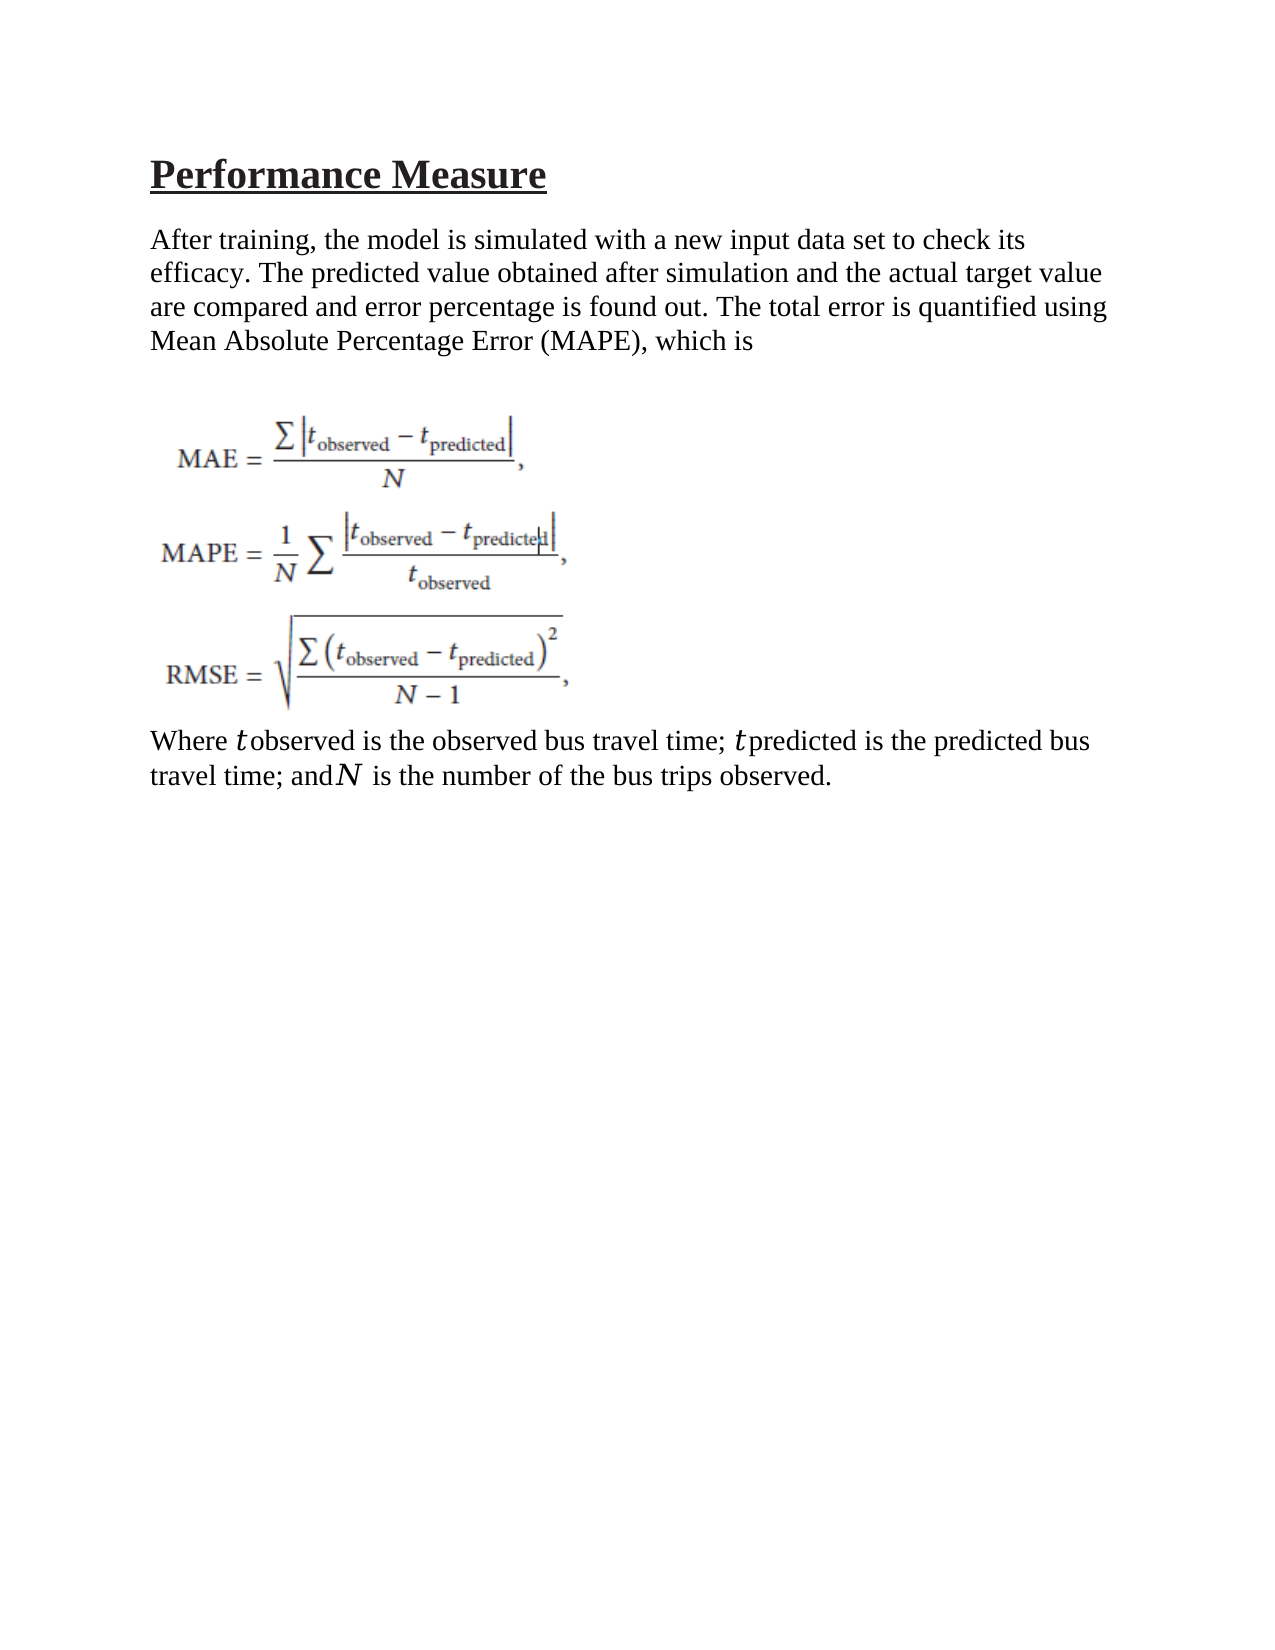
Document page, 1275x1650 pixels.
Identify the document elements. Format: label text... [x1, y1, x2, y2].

text After training, the model is simulated with a new input data set to check its efficacy. The predicted value obtained after simulation and the actual target value are compared and error percentage is found out. The total error is quantified using Mean Absolute Percentage Error (MAPE), which is [150, 222, 1125, 356]
text Where 𝑡observed is the observed bus travel time; 𝑡predicted is the predicted bus travel time; and𝑁 is the number of the bus trips observed. [150, 721, 1125, 792]
text Performance Measure [150, 150, 1125, 222]
picture [150, 413, 579, 722]
